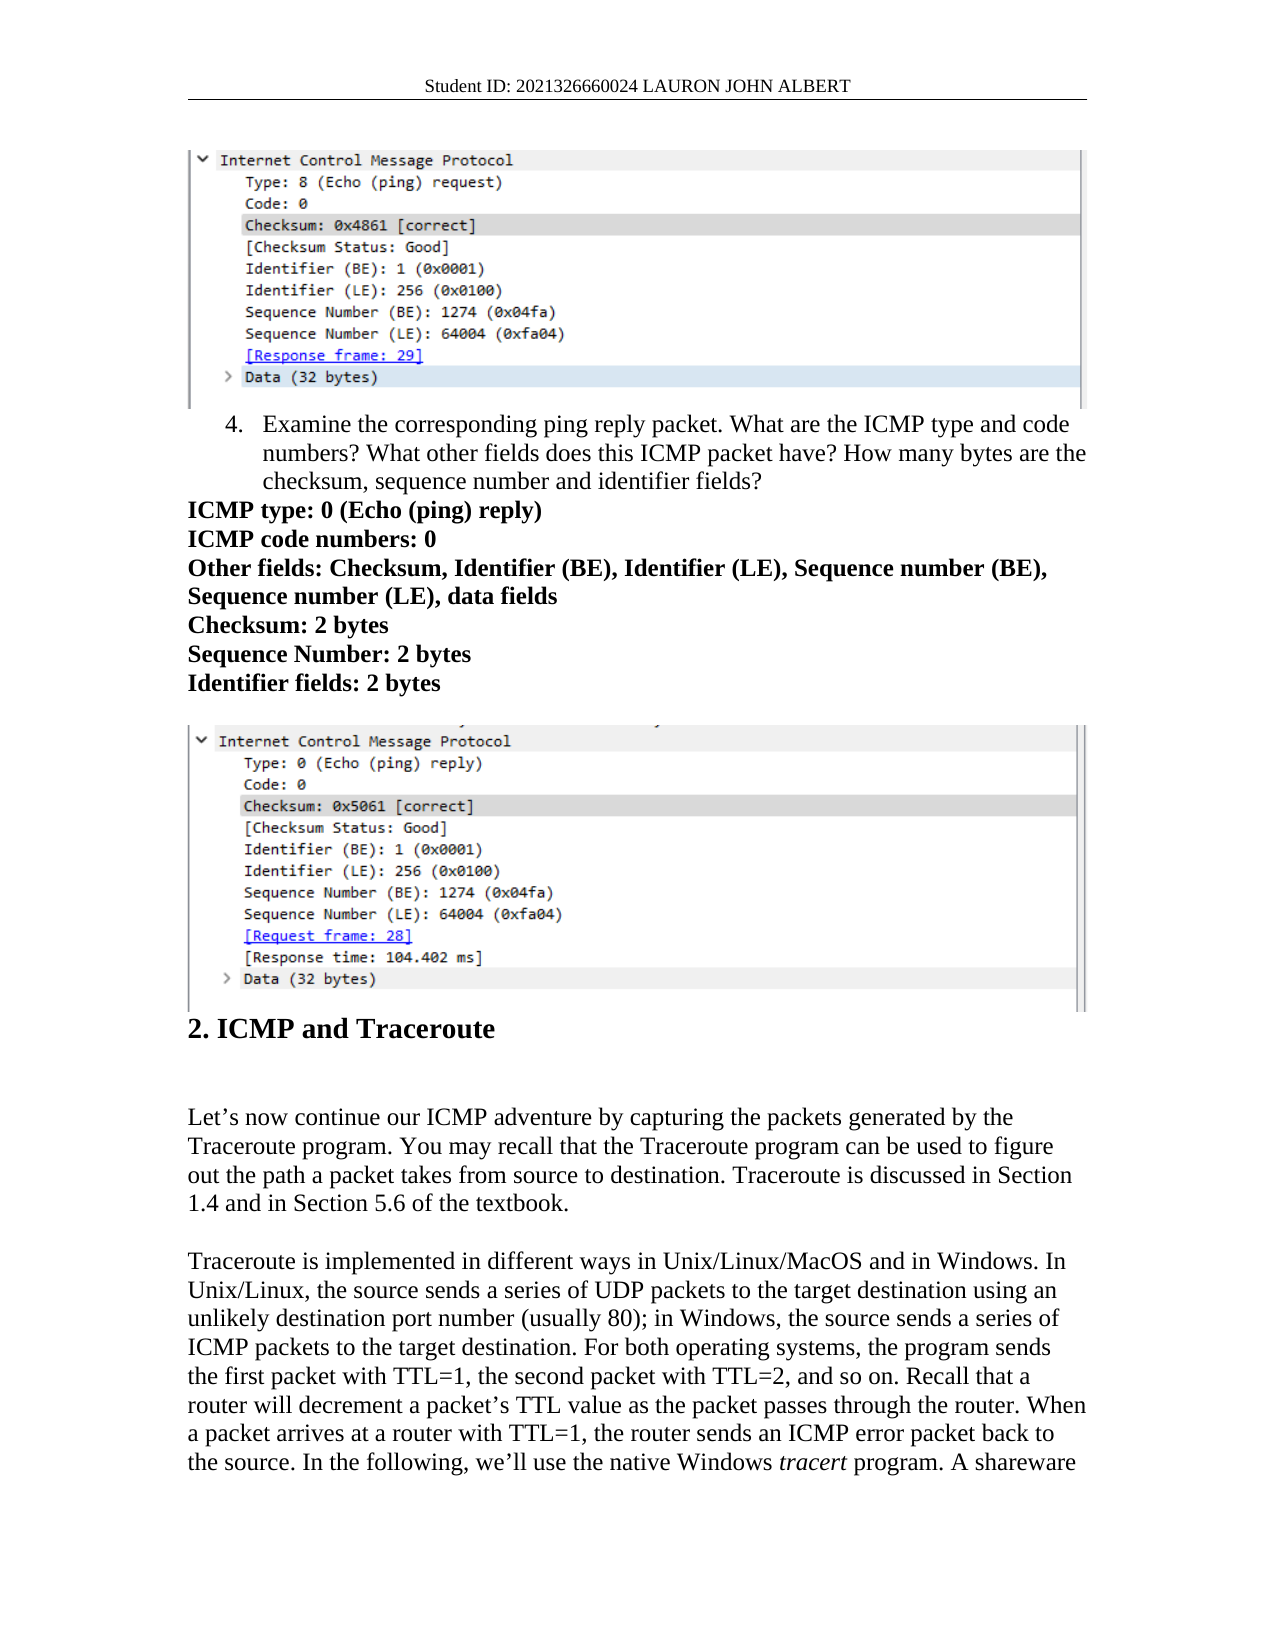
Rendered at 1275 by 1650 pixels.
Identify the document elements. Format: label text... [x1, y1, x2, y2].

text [187, 1246, 1087, 1476]
list Examine the corresponding ping reply packet. What are the ICMP type and code numbers? What other fields does this ICMP packet have? How many bytes are the checksum, sequence number and identifier fields? [225, 409, 1087, 495]
list Sequence Number: 2 bytes [187, 639, 1087, 668]
text 2. ICMP and Traceroute [187, 1012, 1087, 1045]
list Other fields: Checksum, Identifier (BE), Identifier (LE), Sequence number (BE), Sequence number (LE), data fields [187, 553, 1087, 610]
picture [187, 150, 1088, 409]
list Identifier fields: 2 bytes [187, 668, 1087, 696]
list ICMP type: 0 (Echo (ping) reply) [187, 495, 1087, 524]
list ICMP code numbers: 0 [187, 524, 1087, 553]
list Checksum: 2 bytes [187, 610, 1087, 639]
text Let’s now continue our ICMP adventure by capturing the packets generated by the Traceroute program. You may recall that the Traceroute program can be used to figure out the path a packet takes from source to destination. Traceroute is discussed in Section 1.4 and in Section 5.6 of the textbook. [187, 1102, 1087, 1217]
picture [187, 725, 1088, 1012]
